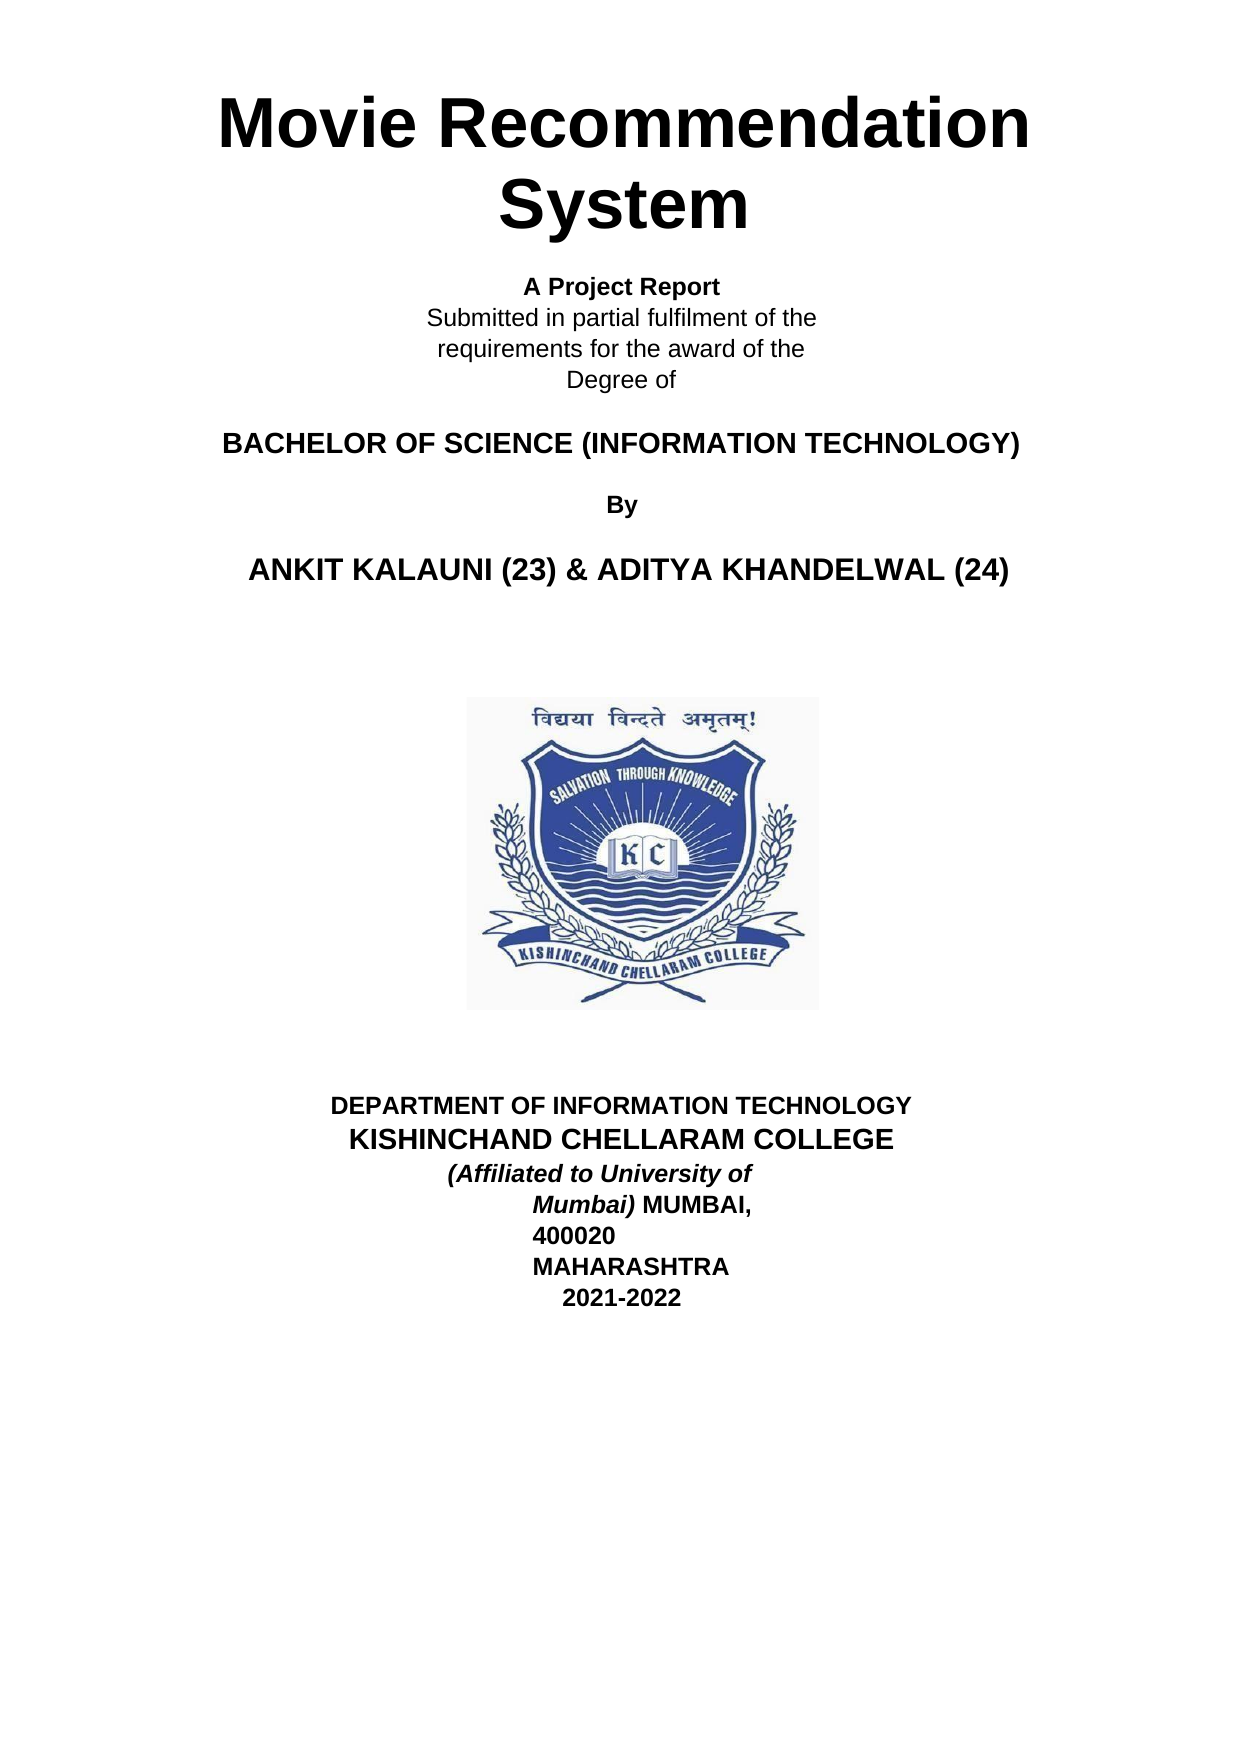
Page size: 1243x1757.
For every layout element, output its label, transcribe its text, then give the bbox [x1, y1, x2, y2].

text Submitted in partial fulfilment of the requirements for the award of the Degree of [407, 303, 835, 394]
text Movie Recommendation System [167, 81, 1083, 244]
picture [466, 697, 820, 1010]
text ANKIT KALAUNI (23) & ADITYA KHANDELWAL (24) [248, 551, 1168, 587]
text (Affiliated to University of Mumbai) MUMBAI, 400020 MAHARASHTRA [447, 1159, 801, 1281]
subtitle By [161, 490, 1083, 519]
text KISHINCHAND CHELLARAM COLLEGE [160, 1122, 1083, 1156]
subtitle BACHELOR OF SCIENCE (INFORMATION TECHNOLOGY) [159, 426, 1083, 460]
subtitle DEPARTMENT OF INFORMATION TECHNOLOGY [160, 1091, 1083, 1119]
subtitle 2021-2022 [161, 1283, 1083, 1312]
subtitle A Project Report [160, 272, 1083, 301]
